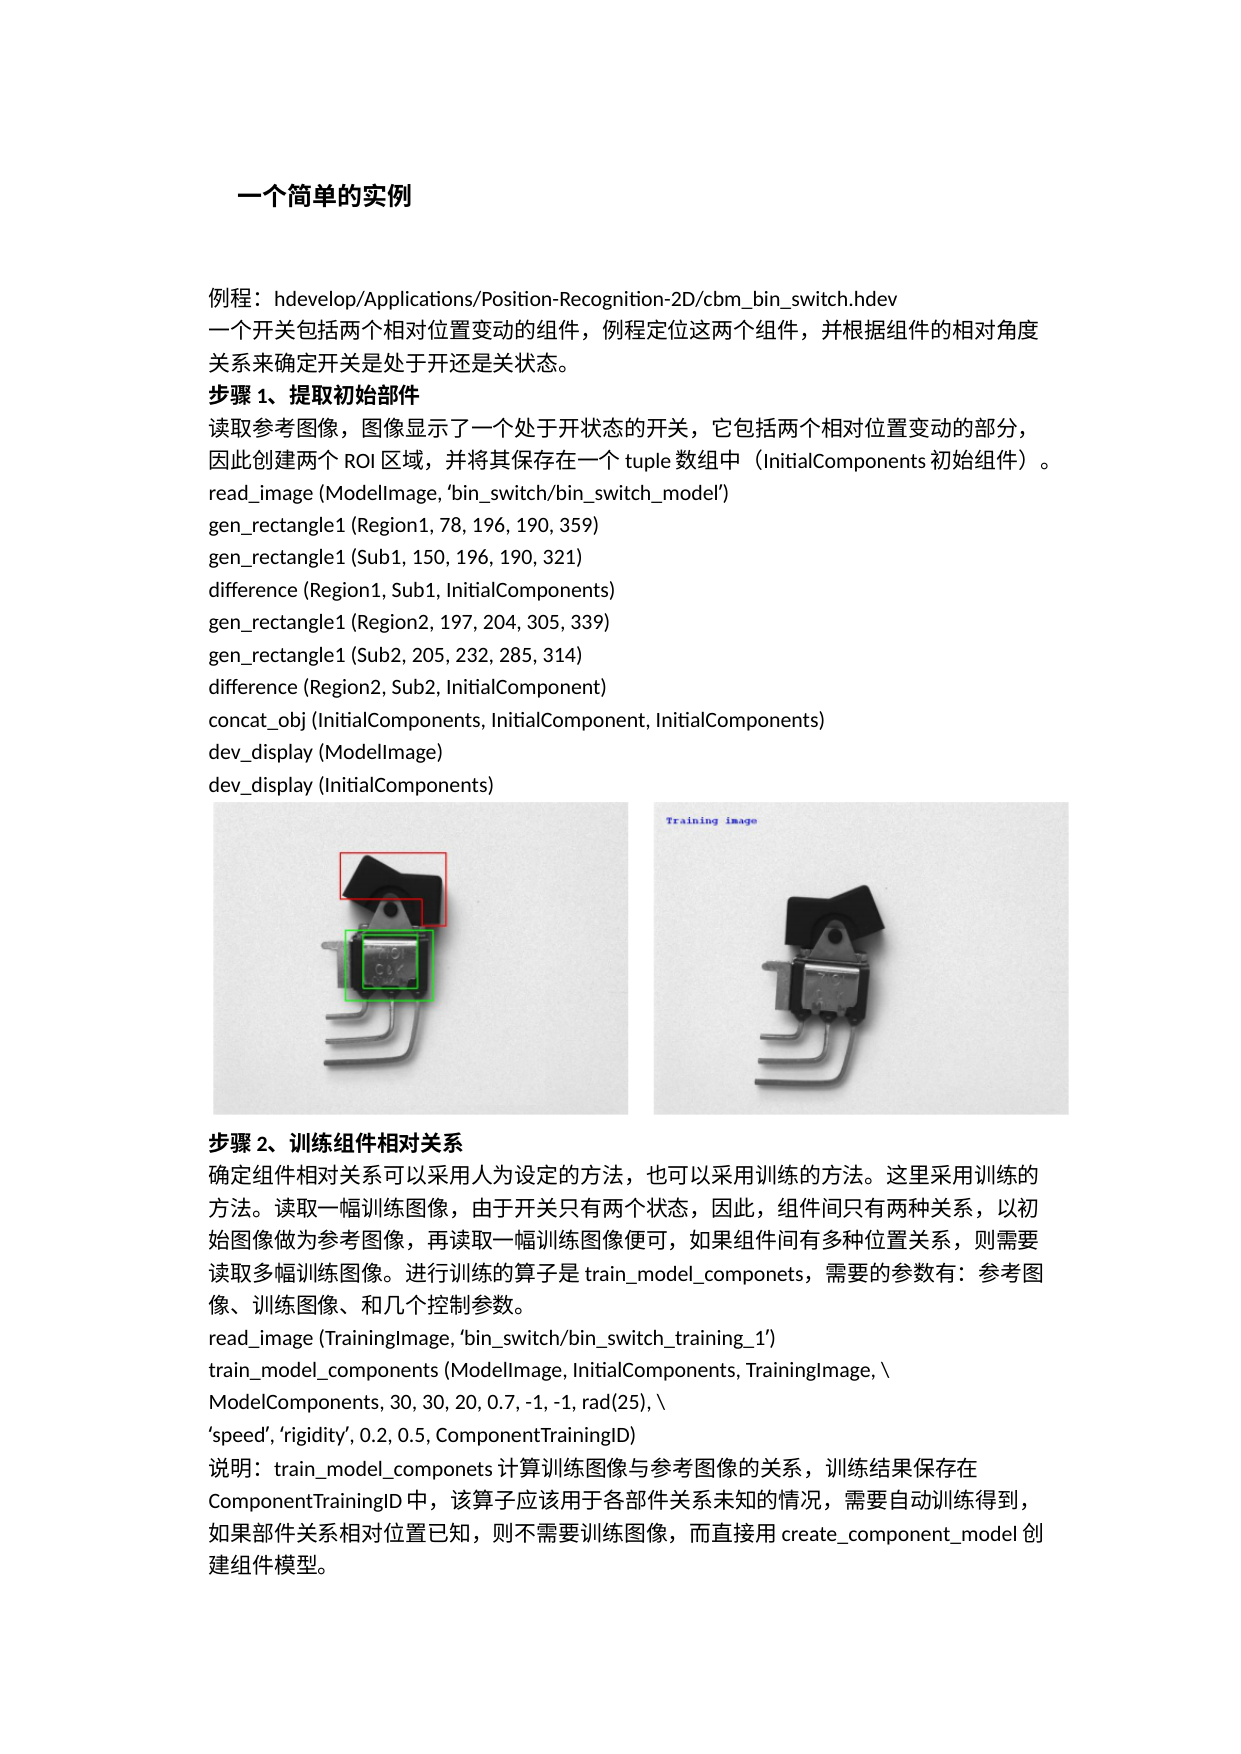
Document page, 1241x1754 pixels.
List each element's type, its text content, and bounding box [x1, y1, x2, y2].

text ‘speed’, ‘rigidity’, 0.2, 0.5, ComponentTrainingID) [208, 1418, 1053, 1451]
text 一个开关包括两个相对位置变动的组件，例程定位这两个组件，并根据组件的相对角度关系来确定开关是处于开还是关状态。 [208, 313, 1053, 378]
text gen_rectangle1 (Region2, 197, 204, 305, 339) [208, 606, 1053, 638]
text difference (Region2, Sub2, InitialComponent) [208, 671, 1053, 703]
text 说明：train_model_componets计算训练图像与参考图像的关系，训练结果保存在ComponentTrainingID中，该算子应该用于各部件关系未知的情况，需要自动训练得到，如果部件关系相对位置已知，则不需要训练图像，而直接用create_component_model创建组件模型。 [208, 1451, 1053, 1581]
picture [208, 800, 1074, 1120]
text dev_display (InitialComponents) [208, 768, 1053, 800]
text gen_rectangle1 (Sub1, 150, 196, 190, 321) [208, 541, 1053, 573]
text train_model_components (ModelImage, InitialComponents, TrainingImage, \ [208, 1353, 1053, 1386]
text dev_display (ModelImage) [208, 736, 1053, 768]
text gen_rectangle1 (Sub2, 205, 232, 285, 314) [208, 638, 1053, 671]
subtitle 一个简单的实例 [187, 162, 1053, 227]
text read_image (ModelImage, ‘bin_switch/bin_switch_model’) [208, 476, 1053, 508]
text concat_obj (InitialComponents, InitialComponent, InitialComponents) [208, 703, 1053, 736]
text 步骤1、提取初始部件 [208, 378, 1053, 411]
text read_image (TrainingImage, ‘bin_switch/bin_switch_training_1’) [208, 1321, 1053, 1353]
text gen_rectangle1 (Region1, 78, 196, 190, 359) [208, 508, 1053, 541]
text 读取参考图像，图像显示了一个处于开状态的开关，它包括两个相对位置变动的部分，因此创建两个ROI区域，并将其保存在一个tuple数组中（InitialComponents初始组件）。 [208, 411, 1053, 476]
text 步骤2、训练组件相对关系 [208, 1126, 1053, 1158]
text 确定组件相对关系可以采用人为设定的方法，也可以采用训练的方法。这里采用训练的方法。读取一幅训练图像，由于开关只有两个状态，因此，组件间只有两种关系，以初始图像做为参考图像，再读取一幅训练图像便可，如果组件间有多种位置关系，则需要读取多幅训练图像。进行训练的算子是train_model_componets，需要的参数有：参考图像、训练图像、和几个控制参数。 [208, 1158, 1053, 1321]
text 例程：hdevelop/Applications/Position-Recognition-2D/cbm_bin_switch.hdev [208, 281, 1053, 313]
text difference (Region1, Sub1, InitialComponents) [208, 573, 1053, 606]
text ModelComponents, 30, 30, 20, 0.7, -1, -1, rad(25), \ [208, 1386, 1053, 1418]
